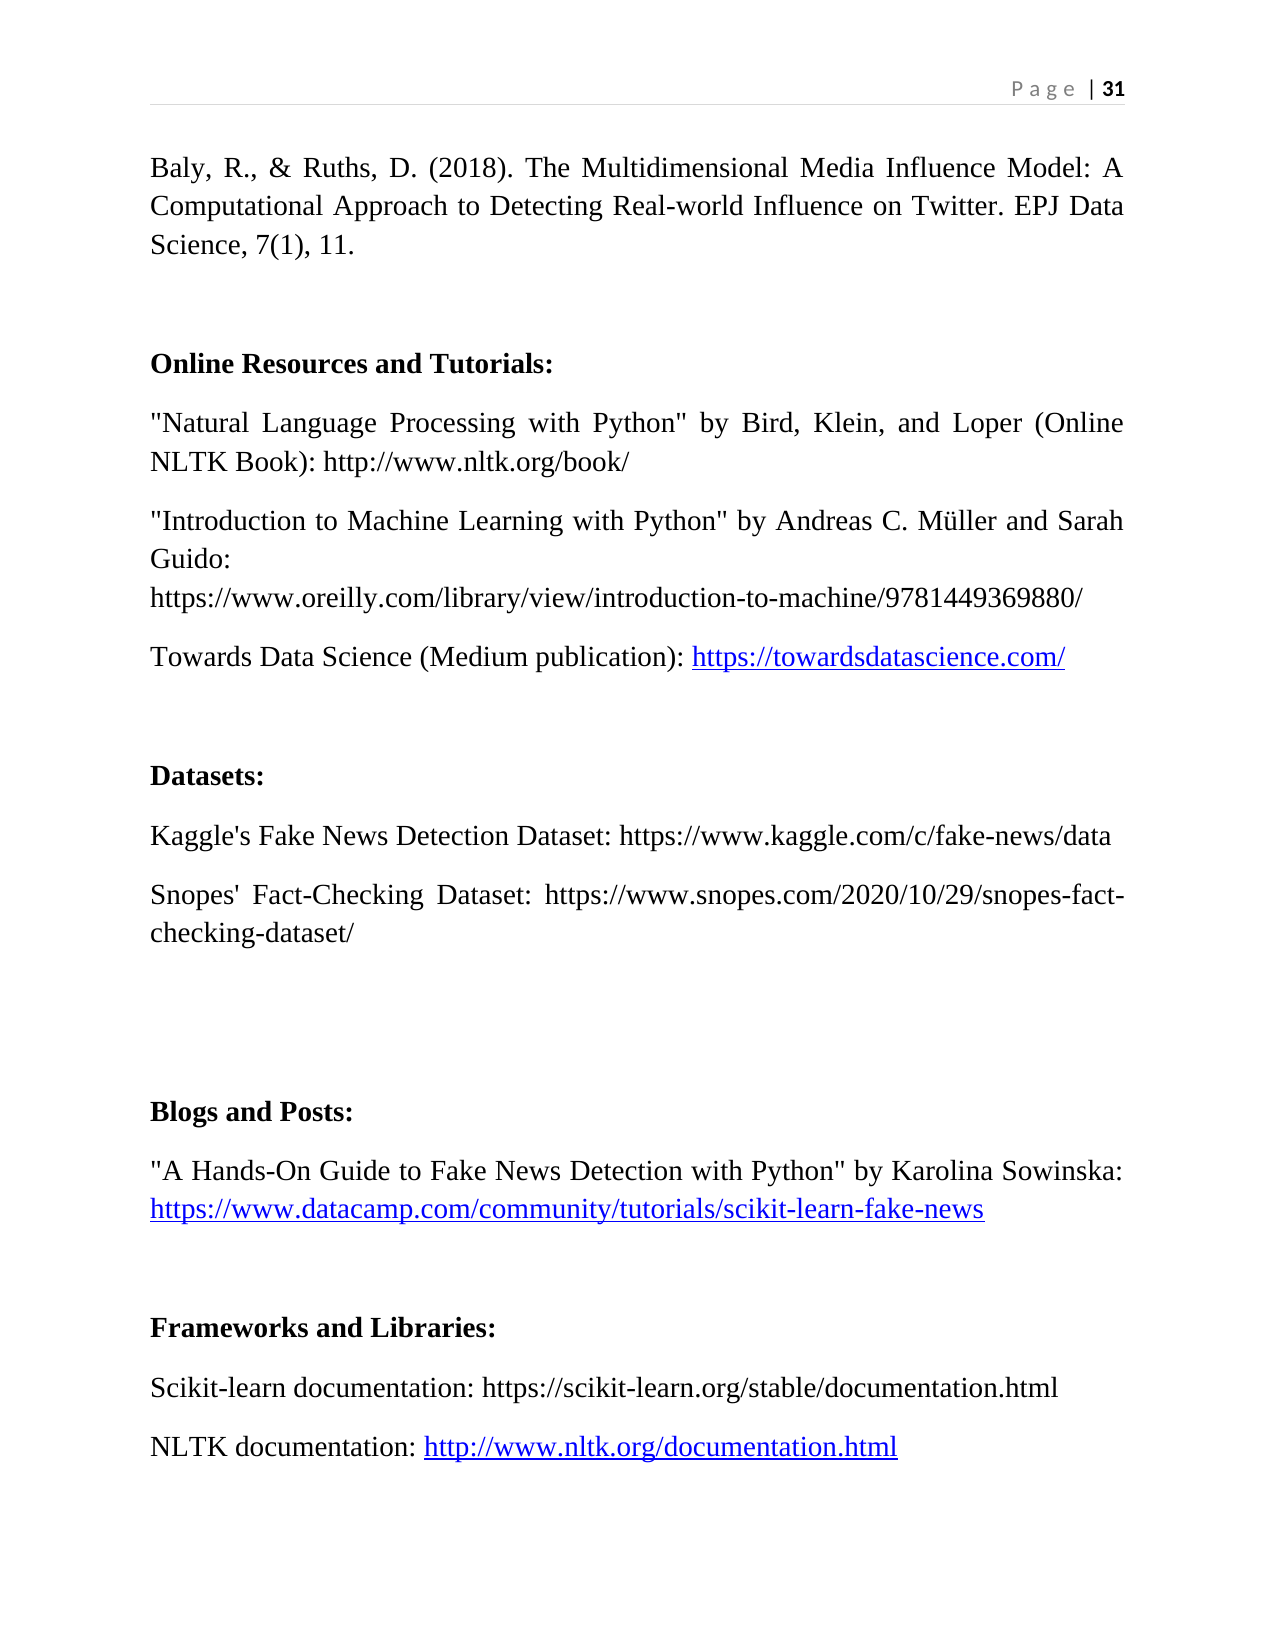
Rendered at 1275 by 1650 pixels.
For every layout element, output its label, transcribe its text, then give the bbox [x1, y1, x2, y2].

text Towards Data Science (Medium publication): https://towardsdatascience.com/ [150, 639, 1125, 673]
text Online Resources and Tutorials: [150, 346, 1125, 379]
text "Natural Language Processing with Python" by Bird, Klein, and Loper (Online NLTK Book): http://www.nltk.org/book/ [150, 405, 1125, 477]
text NLTK documentation: http://www.nltk.org/documentation.html [150, 1429, 1125, 1463]
text Kaggle's Fake News Detection Dataset: https://www.kaggle.com/c/fake-news/data [150, 818, 1125, 851]
text Datasets: [150, 758, 1125, 792]
text Snopes' Fact-Checking Dataset: https://www.snopes.com/2020/10/29/snopes-fact-checking-dataset/ [150, 877, 1125, 949]
text "Introduction to Machine Learning with Python" by Andreas C. Müller and Sarah Guido: https://www.oreilly.com/library/view/introduction-to-machine/9781449369880/ [150, 503, 1125, 614]
text "A Hands-On Guide to Fake News Detection with Python" by Karolina Sowinska: https://www.datacamp.com/community/tutorials/scikit-learn-fake-news [150, 1153, 1125, 1225]
text Scikit-learn documentation: https://scikit-learn.org/stable/documentation.html [150, 1370, 1125, 1403]
text Baly, R., & Ruths, D. (2018). The Multidimensional Media Influence Model: A Computational Approach to Detecting Real-world Influence on Twitter. EPJ Data Science, 7(1), 11. [150, 150, 1125, 261]
text Frameworks and Libraries: [150, 1310, 1125, 1344]
text Blogs and Posts: [150, 1094, 1125, 1127]
